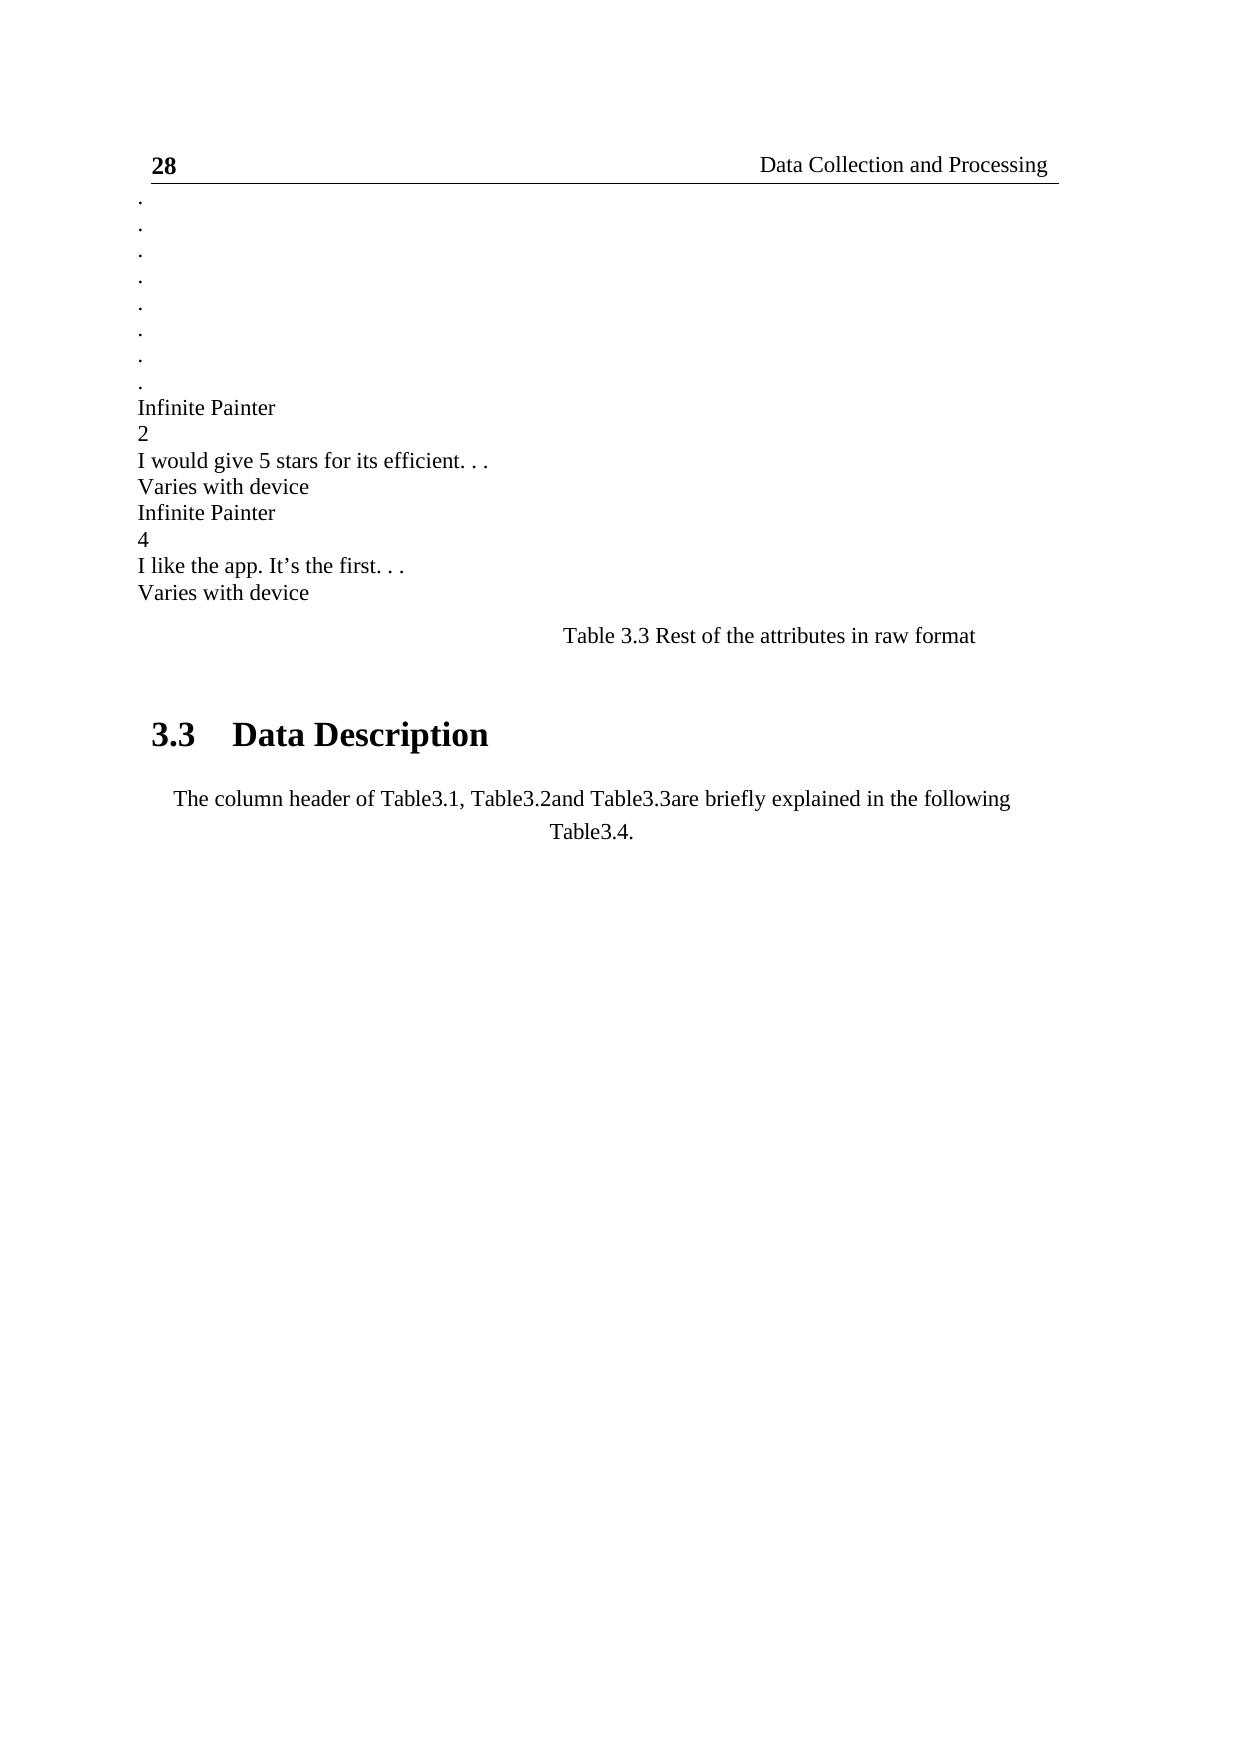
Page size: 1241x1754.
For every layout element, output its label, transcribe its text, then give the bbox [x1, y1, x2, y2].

text The column header of Table3.1, Table3.2and Table3.3are briefly explained in the following Table3.4. [151, 785, 1033, 845]
subtitle Data Description [151, 713, 1157, 754]
text Table 3.3 Rest of the attributes in raw format [382, 622, 1157, 649]
